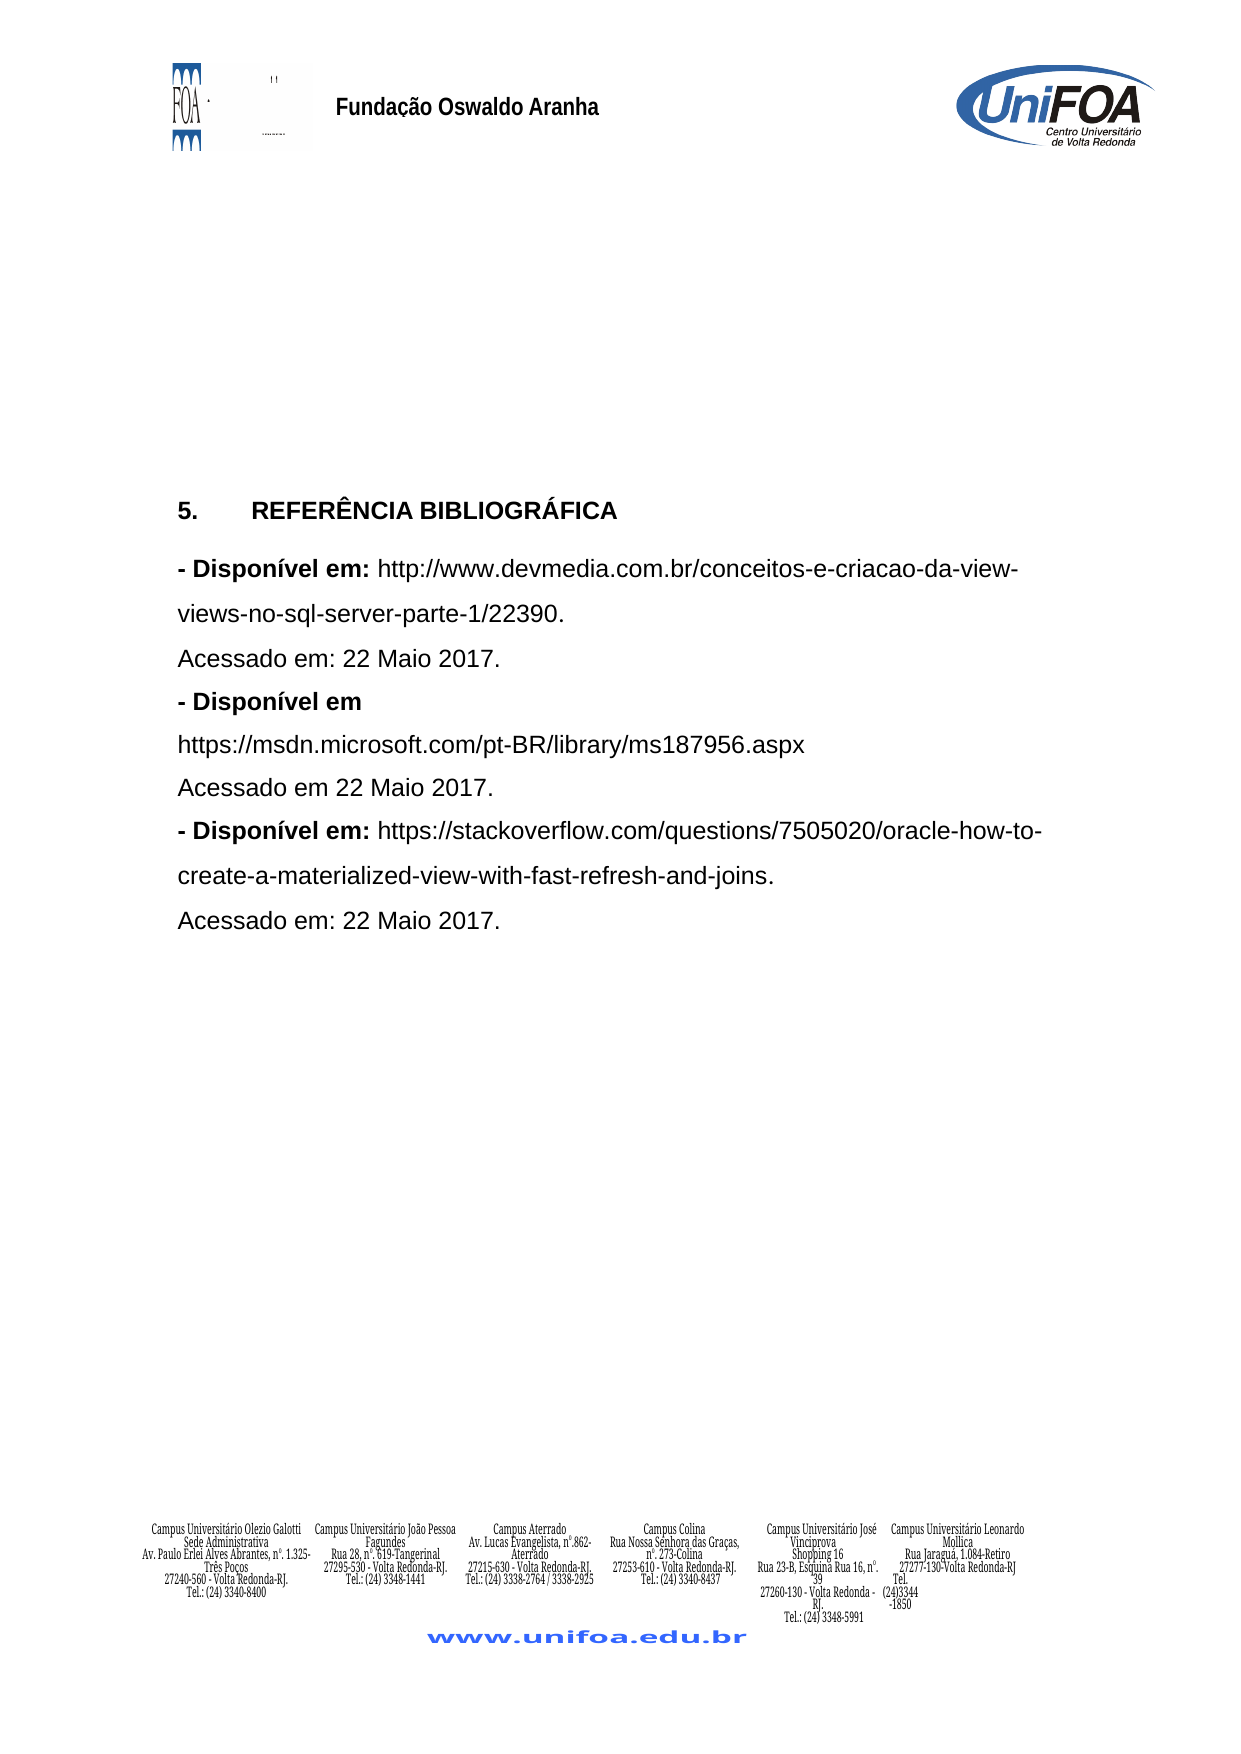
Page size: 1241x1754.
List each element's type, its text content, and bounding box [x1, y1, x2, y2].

picture [956, 65, 1156, 146]
text - Disponível em [177, 687, 1063, 715]
text - Disponível em: https://stackoverflow.com/questions/7505020/oracle-how-to-create-a-materialized-view-with-fast-refresh-and-joins. [177, 816, 1063, 891]
text - Disponível em: http://www.devmedia.com.br/conceitos-e-criacao-da-view-views-no-sql-server-parte-1/22390. [177, 554, 1063, 628]
text Acessado em: 22 Maio 2017. [177, 643, 1063, 672]
text https://msdn.microsoft.com/pt-BR/library/ms187956.aspx [177, 730, 1063, 758]
picture [172, 63, 314, 151]
text Acessado em 22 Maio 2017. [177, 773, 1063, 802]
text Acessado em: 22 Maio 2017. [177, 906, 1063, 934]
subtitle 5. REFERÊNCIA BIBLIOGRÁFICA [177, 496, 1063, 525]
